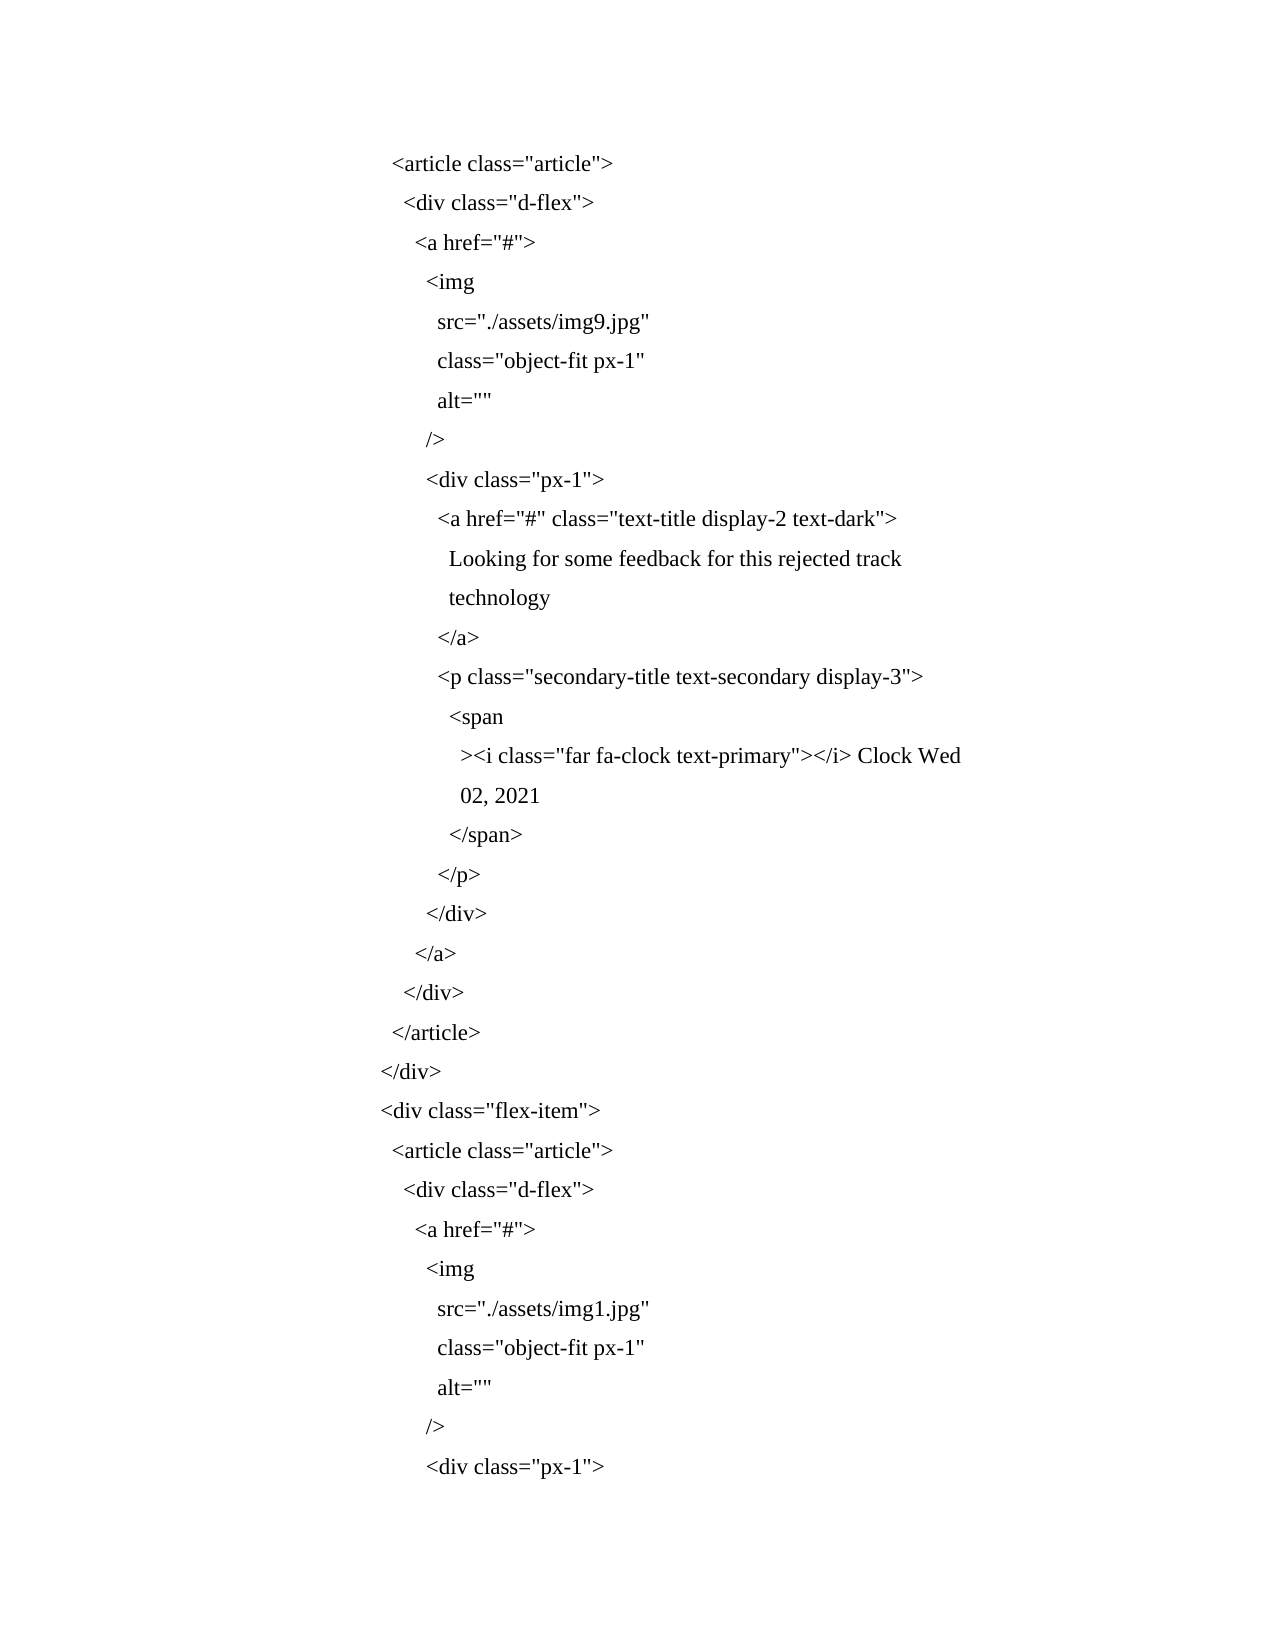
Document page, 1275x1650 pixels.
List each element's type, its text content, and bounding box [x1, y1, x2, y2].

list <div class="flex-item"> [300, 1097, 1125, 1124]
list /> [300, 1413, 1125, 1440]
list src="./assets/img9.jpg" [300, 308, 1125, 334]
list <span [300, 703, 1125, 729]
list Looking for some feedback for this rejected track [300, 545, 1125, 571]
list </div> [300, 979, 1125, 1005]
list /> [300, 426, 1125, 453]
list <a href="#"> [300, 229, 1125, 255]
list <div class="d-flex"> [300, 1176, 1125, 1203]
list </a> [300, 939, 1125, 966]
list <div class="px-1"> [300, 1453, 1125, 1479]
list ><i class="far fa-clock text-primary"></i> Clock Wed [300, 742, 1125, 768]
list alt="" [300, 1374, 1125, 1400]
list <div class="px-1"> [300, 466, 1125, 492]
list <p class="secondary-title text-secondary display-3"> [300, 663, 1125, 689]
list <div class="d-flex"> [300, 189, 1125, 216]
list </div> [300, 1058, 1125, 1084]
list <article class="article"> [300, 1137, 1125, 1163]
list <article class="article"> [300, 150, 1125, 176]
list src="./assets/img1.jpg" [300, 1295, 1125, 1321]
list <img [300, 268, 1125, 295]
list <img [300, 1255, 1125, 1282]
list alt="" [300, 387, 1125, 413]
list </span> [300, 821, 1125, 847]
list class="object-fit px-1" [300, 347, 1125, 374]
list </div> [300, 900, 1125, 926]
list 02, 2021 [300, 782, 1125, 808]
list <a href="#"> [300, 1216, 1125, 1242]
list class="object-fit px-1" [300, 1334, 1125, 1361]
list </article> [300, 1018, 1125, 1045]
list </a> [300, 624, 1125, 650]
list </p> [300, 861, 1125, 887]
list <a href="#" class="text-title display-2 text-dark"> [300, 505, 1125, 532]
list technology [300, 584, 1125, 611]
